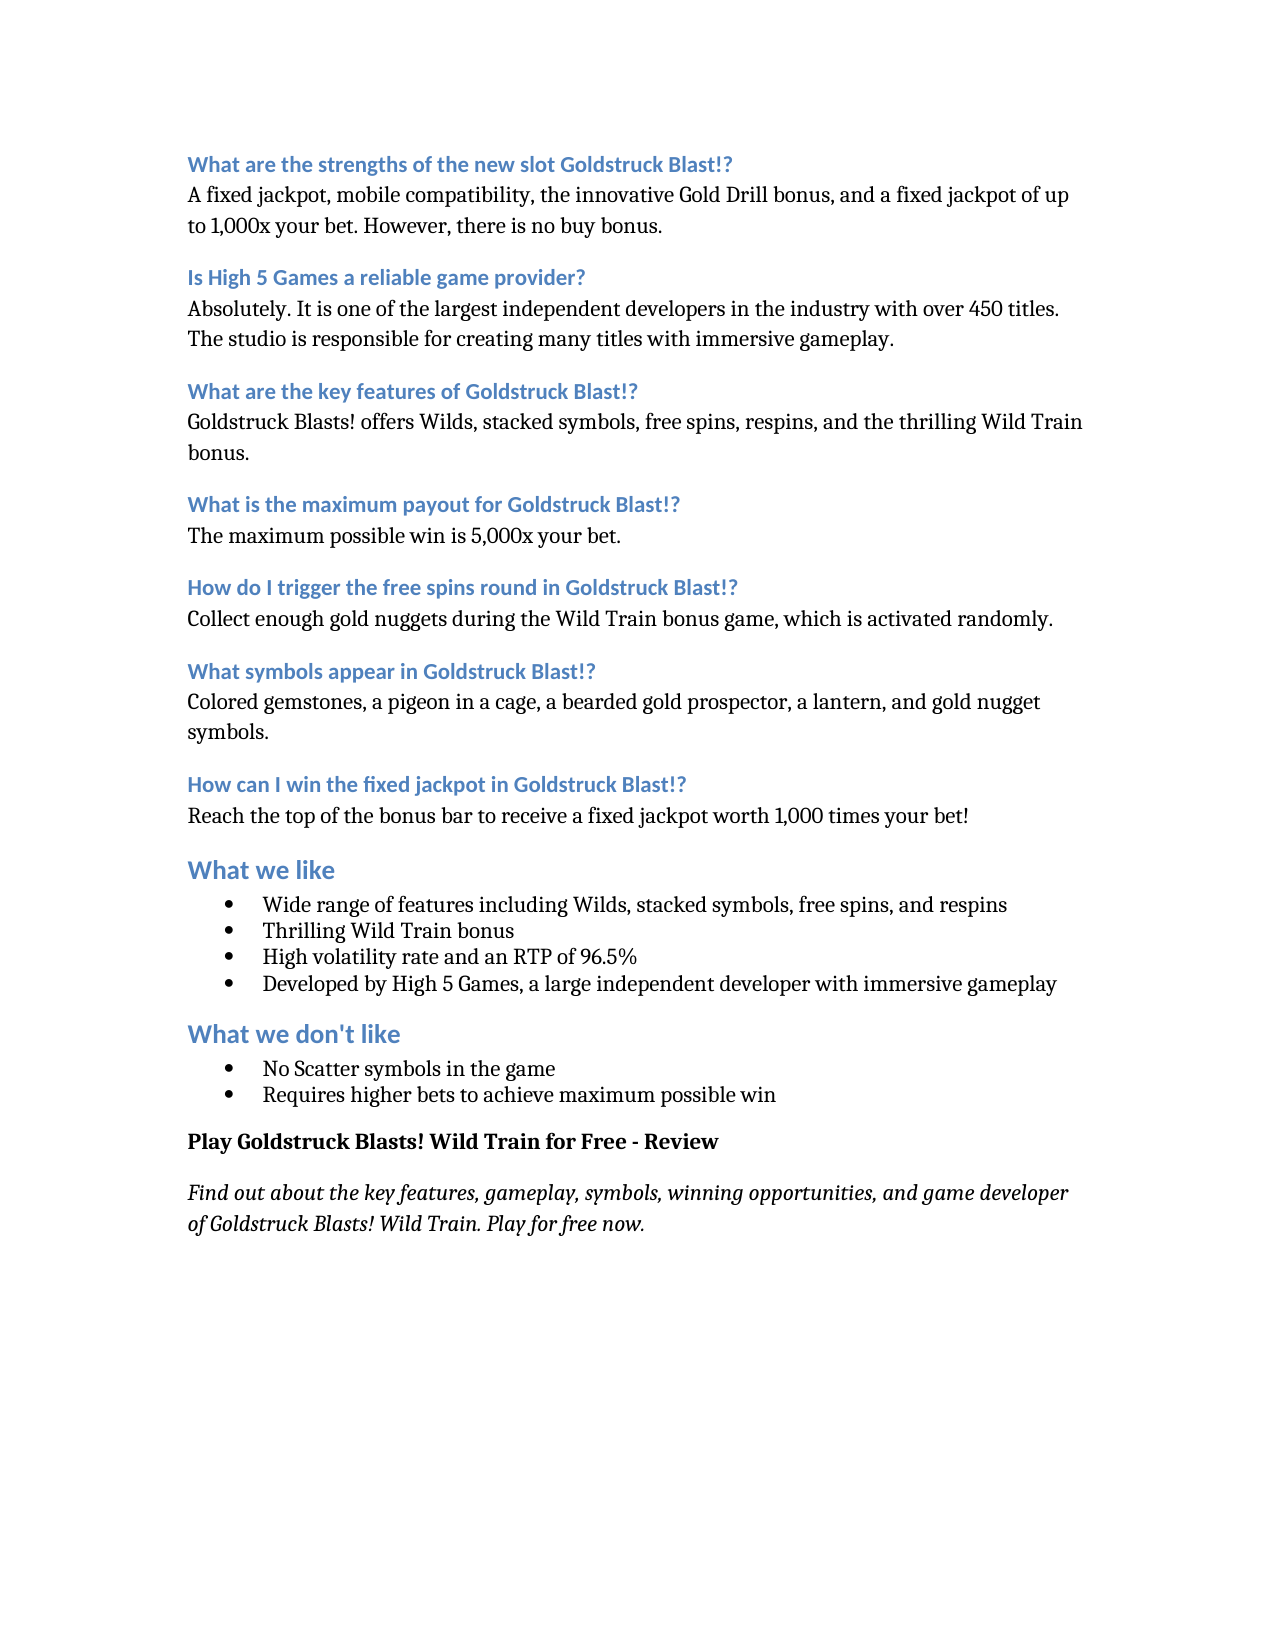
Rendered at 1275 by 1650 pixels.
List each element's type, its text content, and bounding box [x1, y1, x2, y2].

subtitle What we like [187, 853, 1087, 886]
list Requires higher bets to achieve maximum possible win [225, 1082, 1087, 1108]
list Developed by High 5 Games, a large independent developer with immersive gameplay [225, 970, 1087, 997]
list Thrilling Wild Train bonus [225, 918, 1087, 944]
subtitle What are the strengths of the new slot Goldstruck Blast!? [187, 150, 1087, 178]
list Wide range of features including Wilds, stacked symbols, free spins, and respins [225, 891, 1087, 918]
text Reach the top of the bonus bar to receive a fixed jackpot worth 1,000 times your bet! [187, 802, 1087, 829]
subtitle What we don't like [187, 1018, 1087, 1051]
text Collect enough gold nuggets during the Wild Train bonus game, which is activated randomly. [187, 606, 1087, 632]
subtitle How can I win the fixed jackpot in Goldstruck Blast!? [187, 770, 1087, 798]
subtitle What symbols appear in Goldstruck Blast!? [187, 657, 1087, 685]
text The maximum possible win is 5,000x your bet. [187, 522, 1087, 549]
text A fixed jackpot, mobile compatibility, the innovative Gold Drill bonus, and a fixed jackpot of up to 1,000x your bet. However, there is no buy bonus. [187, 182, 1087, 239]
subtitle What are the key features of Goldstruck Blast!? [187, 377, 1087, 405]
text Colored gemstones, a pigeon in a cage, a bearded gold prospector, a lantern, and gold nugget symbols. [187, 689, 1087, 746]
subtitle What is the maximum payout for Goldstruck Blast!? [187, 490, 1087, 518]
list High volatility rate and an RTP of 96.5% [225, 944, 1087, 970]
text Goldstruck Blasts! offers Wilds, stacked symbols, free spins, respins, and the thrilling Wild Train bonus. [187, 409, 1087, 466]
subtitle How do I trigger the free spins round in Goldstruck Blast!? [187, 573, 1087, 602]
text Find out about the key features, gameplay, symbols, winning opportunities, and game developer of Goldstruck Blasts! Wild Train. Play for free now. [187, 1180, 1087, 1237]
subtitle Is High 5 Games a reliable game provider? [187, 263, 1087, 291]
text Absolutely. It is one of the largest independent developers in the industry with over 450 titles. The studio is responsible for creating many titles with immersive gameplay. [187, 296, 1087, 352]
list No Scatter symbols in the game [225, 1056, 1087, 1082]
text Play Goldstruck Blasts! Wild Train for Free - Review [187, 1129, 1087, 1155]
